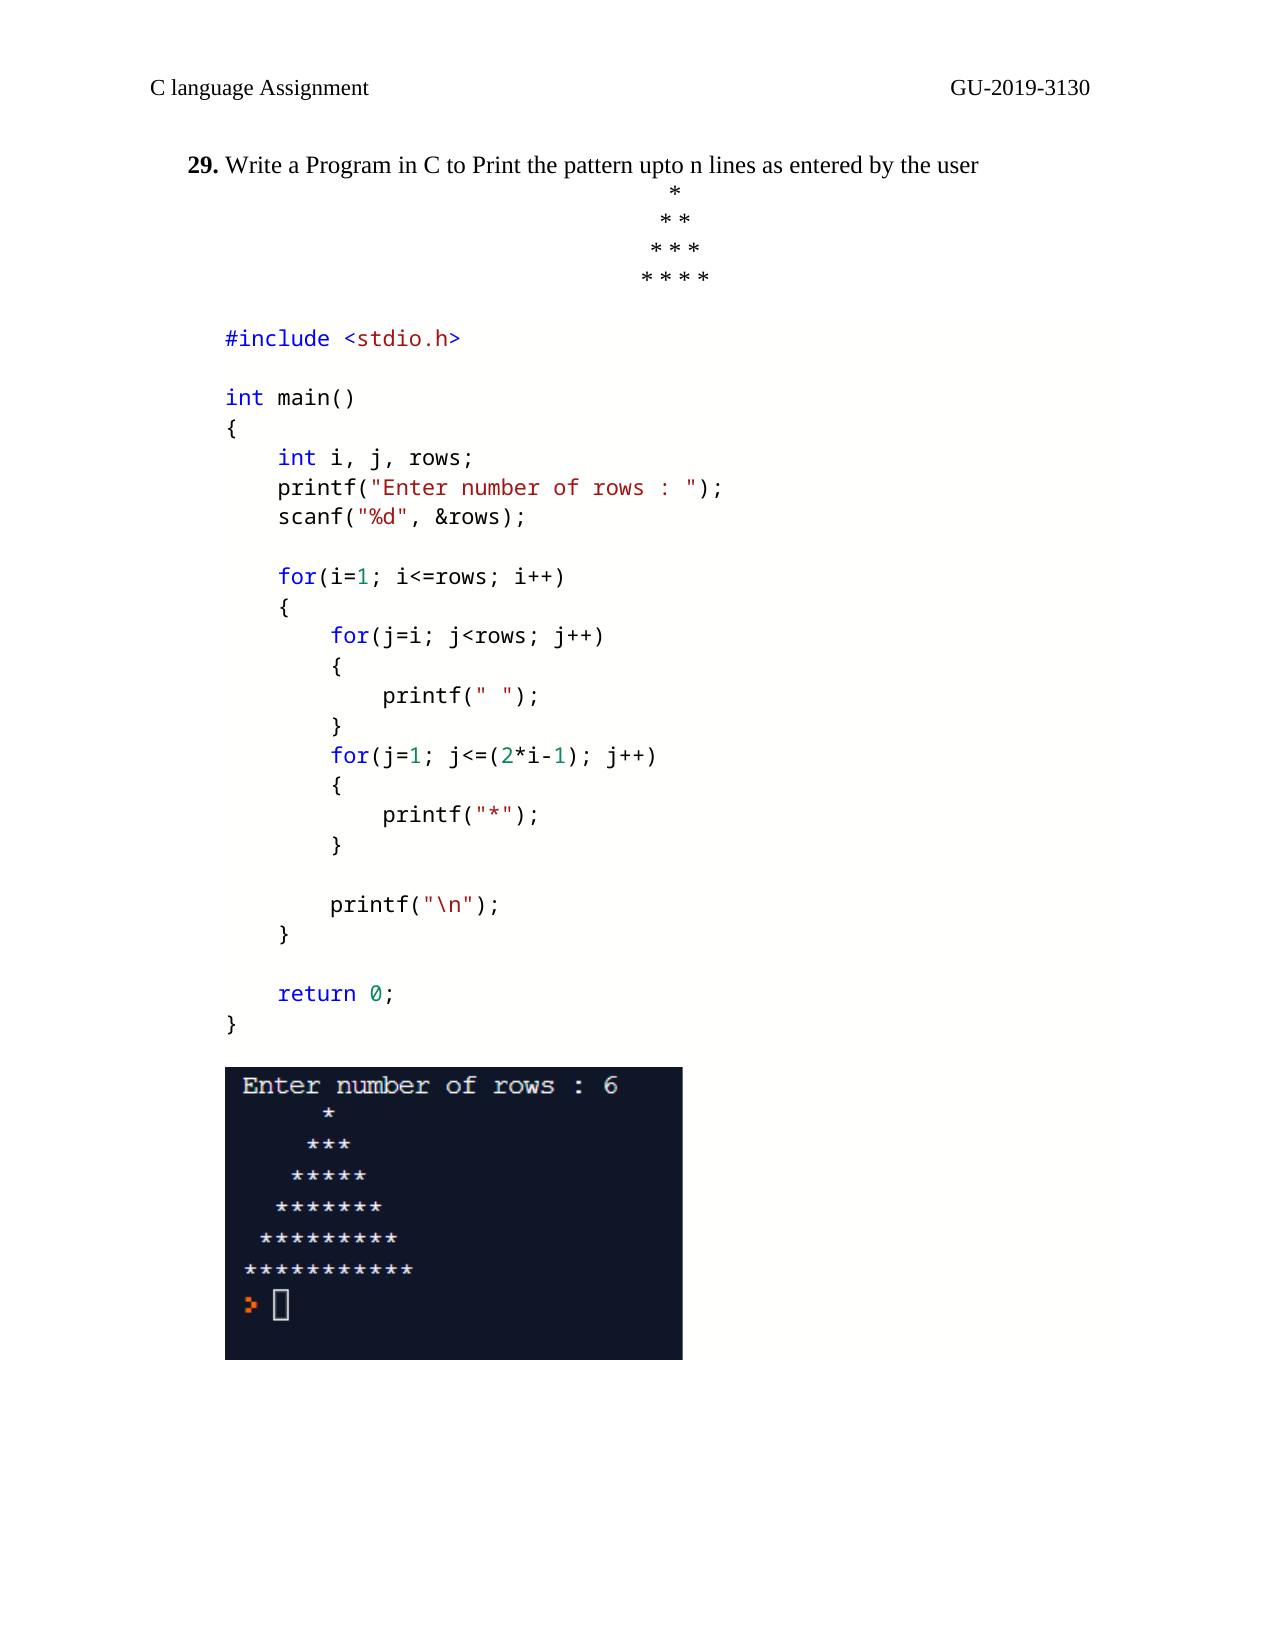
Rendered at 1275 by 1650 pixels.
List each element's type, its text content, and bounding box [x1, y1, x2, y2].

text } [225, 1008, 1125, 1037]
list Write a Program in C to Print the pattern upto n lines as entered by the user [187, 150, 1125, 179]
text #include <stdio.h> [225, 322, 1125, 352]
text return 0; [225, 978, 1125, 1008]
text { [225, 650, 1125, 680]
picture [225, 1067, 683, 1360]
text * * * * [225, 265, 1125, 294]
text printf("Enter number of rows : "); [225, 471, 1125, 501]
text { [225, 412, 1125, 442]
text * * [225, 207, 1125, 236]
text int main() [225, 382, 1125, 412]
text for(j=1; j<=(2*i-1); j++) [225, 739, 1125, 769]
text { [225, 769, 1125, 799]
text } [225, 829, 1125, 859]
text printf("*"); [225, 799, 1125, 829]
text * [225, 179, 1125, 207]
text for(i=1; i<=rows; i++) [225, 561, 1125, 591]
text } [225, 918, 1125, 948]
text * * * [225, 236, 1125, 265]
text printf(" "); [225, 680, 1125, 710]
text } [225, 710, 1125, 739]
text printf("\n"); [225, 888, 1125, 918]
text { [225, 591, 1125, 620]
text for(j=i; j<rows; j++) [225, 620, 1125, 650]
text int i, j, rows; [225, 442, 1125, 471]
text scanf("%d", &rows); [225, 501, 1125, 531]
